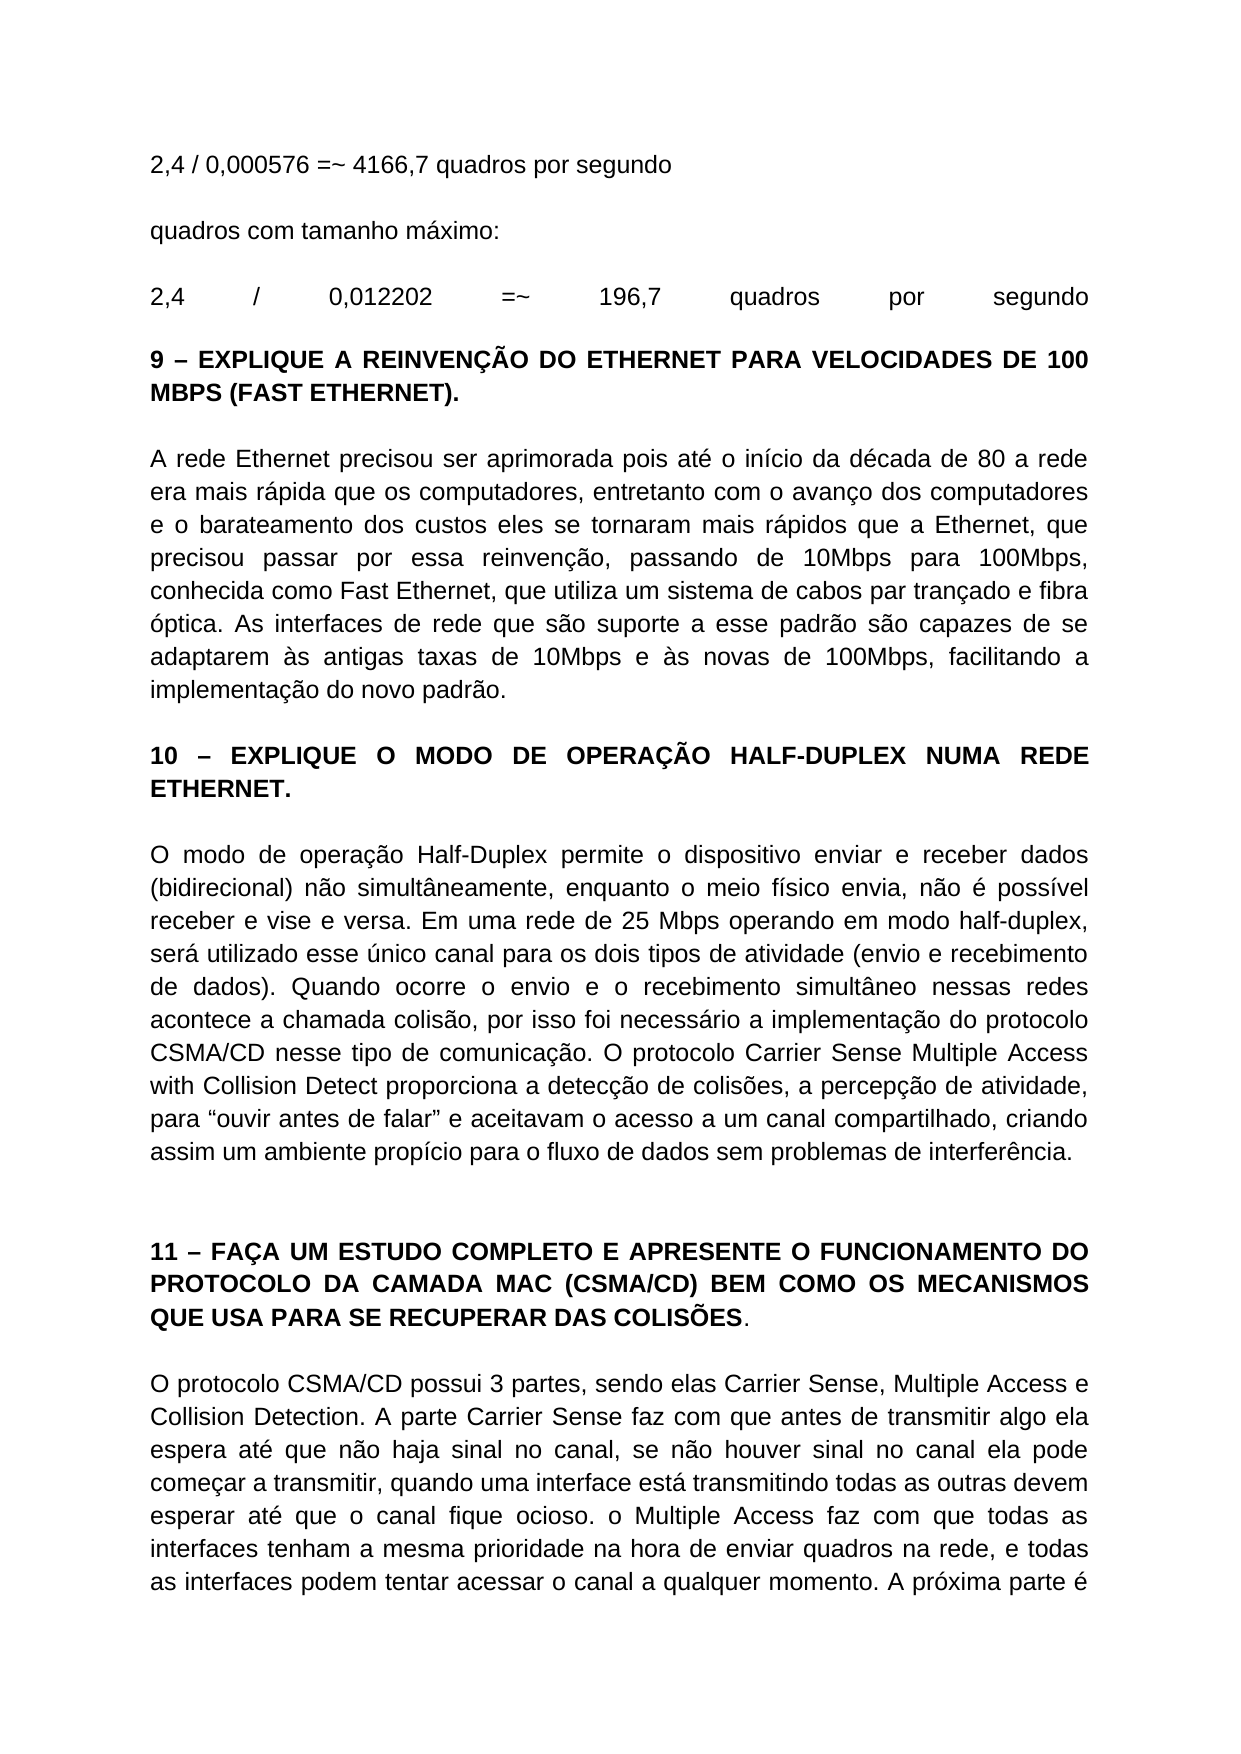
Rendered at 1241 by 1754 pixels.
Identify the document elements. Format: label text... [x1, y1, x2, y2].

text A rede Ethernet precisou ser aprimorada pois até o início da década de 80 a rede era mais rápida que os computadores, entretanto com o avanço dos computadores e o barateamento dos custos eles se tornaram mais rápidos que a Ethernet, que precisou passar por essa reinvenção, passando de 10Mbps para 100Mbps, conhecida como Fast Ethernet, que utiliza um sistema de cabos par trançado e fibra óptica. As interfaces de rede que são suporte a esse padrão são capazes de se adaptarem às antigas taxas de 10Mbps e às novas de 100Mbps, facilitando a implementação do novo padrão. [150, 444, 1090, 704]
text 2,4 / 0,000576 =~ 4166,7 quadros por segundo [150, 150, 1090, 179]
text 2,4 / 0,012202 =~ 196,7 quadros por segundo [150, 282, 1090, 341]
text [150, 1368, 1090, 1595]
text quadros com tamanho máximo: [150, 216, 1090, 245]
text 9 – EXPLIQUE A REINVENÇÃO DO ETHERNET PARA VELOCIDADES DE 100 MBPS (FAST ETHERNET). [150, 345, 1090, 407]
text 11 – FAÇA UM ESTUDO COMPLETO E APRESENTE O FUNCIONAMENTO DO PROTOCOLO DA CAMADA MAC (CSMA/CD) BEM COMO OS MECANISMOS QUE USA PARA SE RECUPERAR DAS COLISÕES. [150, 1236, 1090, 1331]
text 10 – EXPLIQUE O MODO DE OPERAÇÃO HALF-DUPLEX NUMA REDE ETHERNET. [150, 741, 1090, 803]
text O modo de operação Half-Duplex permite o dispositivo enviar e receber dados (bidirecional) não simultâneamente, enquanto o meio físico envia, não é possível receber e vise e versa. Em uma rede de 25 Mbps operando em modo half-duplex, será utilizado esse único canal para os dois tipos de atividade (envio e recebimento de dados). Quando ocorre o envio e o recebimento simultâneo nessas redes acontece a chamada colisão, por isso foi necessário a implementação do protocolo CSMA/CD nesse tipo de comunicação. O protocolo Carrier Sense Multiple Access with Collision Detect proporciona a detecção de colisões, a percepção de atividade, para “ouvir antes de falar” e aceitavam o acesso a um canal compartilhado, criando assim um ambiente propício para o fluxo de dados sem problemas de interferência. [150, 840, 1090, 1166]
